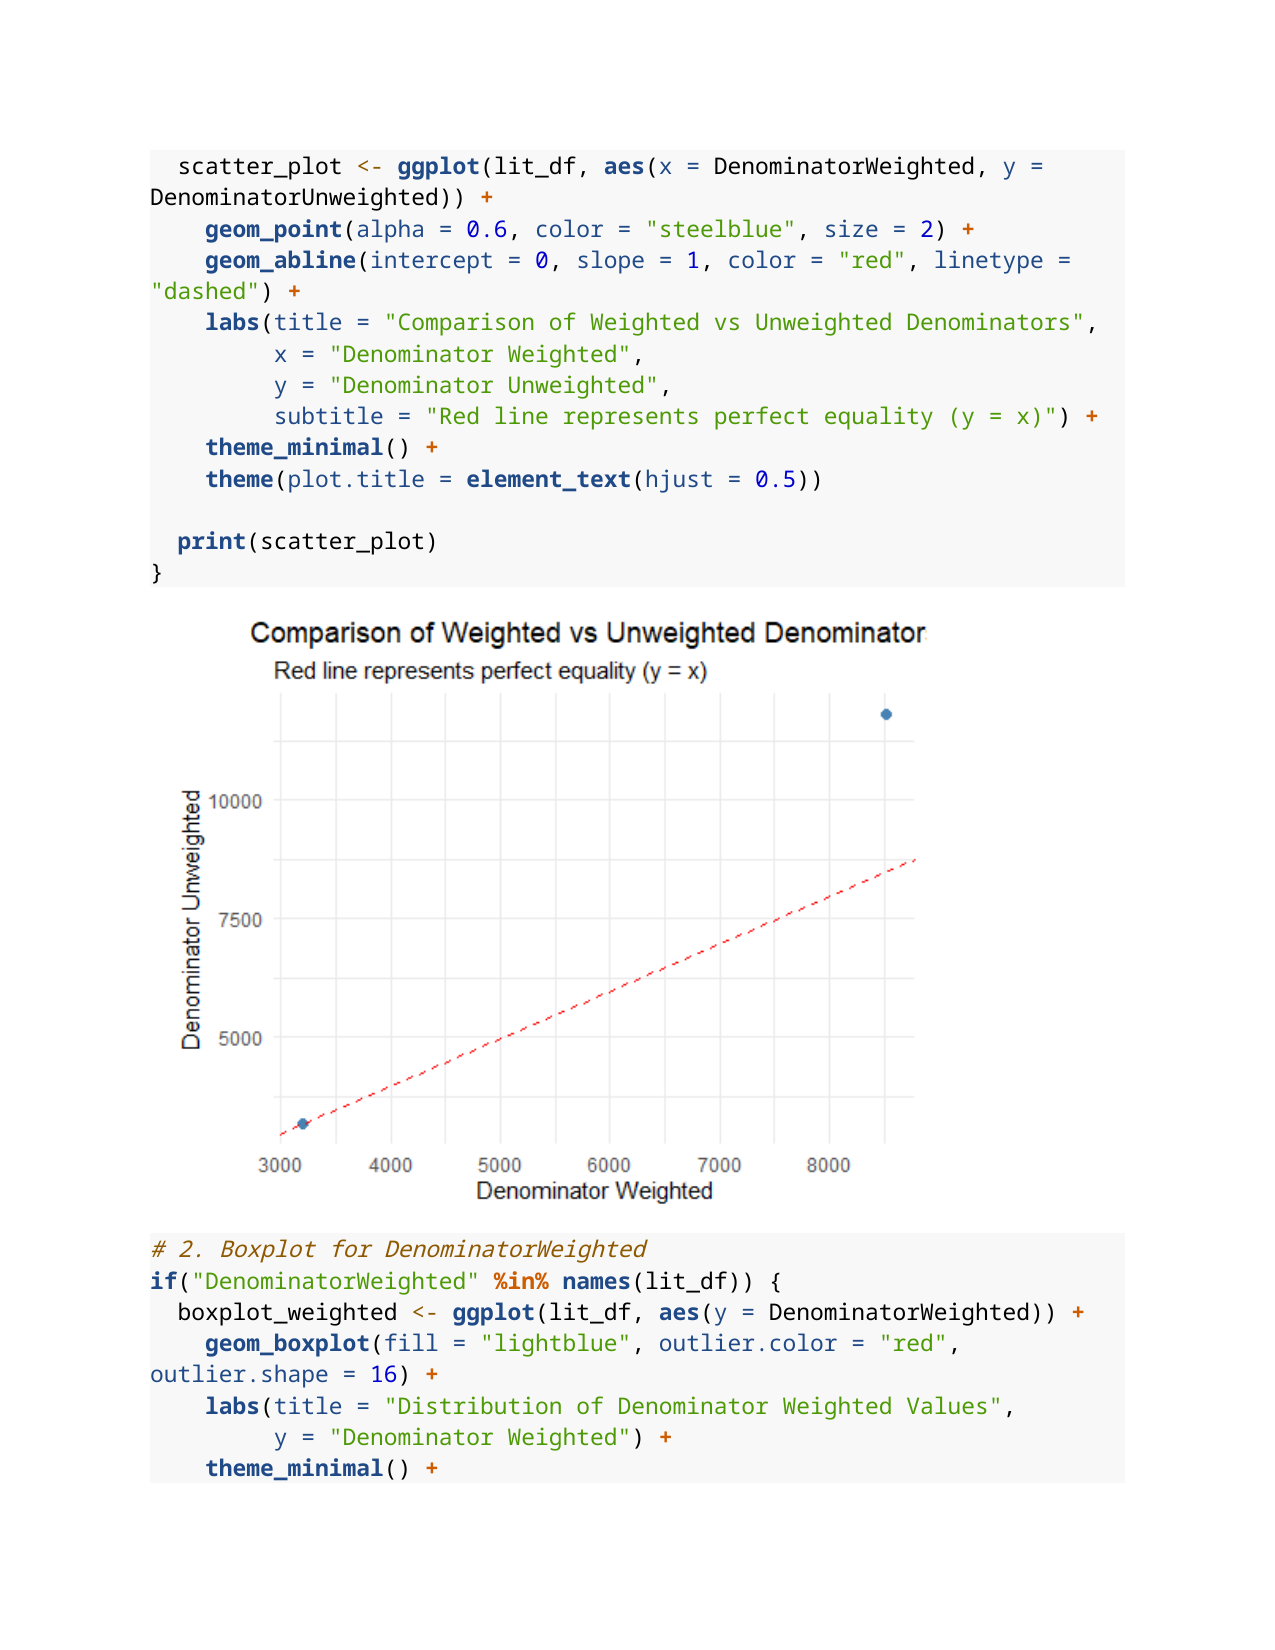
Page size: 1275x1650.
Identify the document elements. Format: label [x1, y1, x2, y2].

text [150, 150, 1125, 587]
picture [168, 608, 927, 1215]
text [150, 1233, 1125, 1483]
